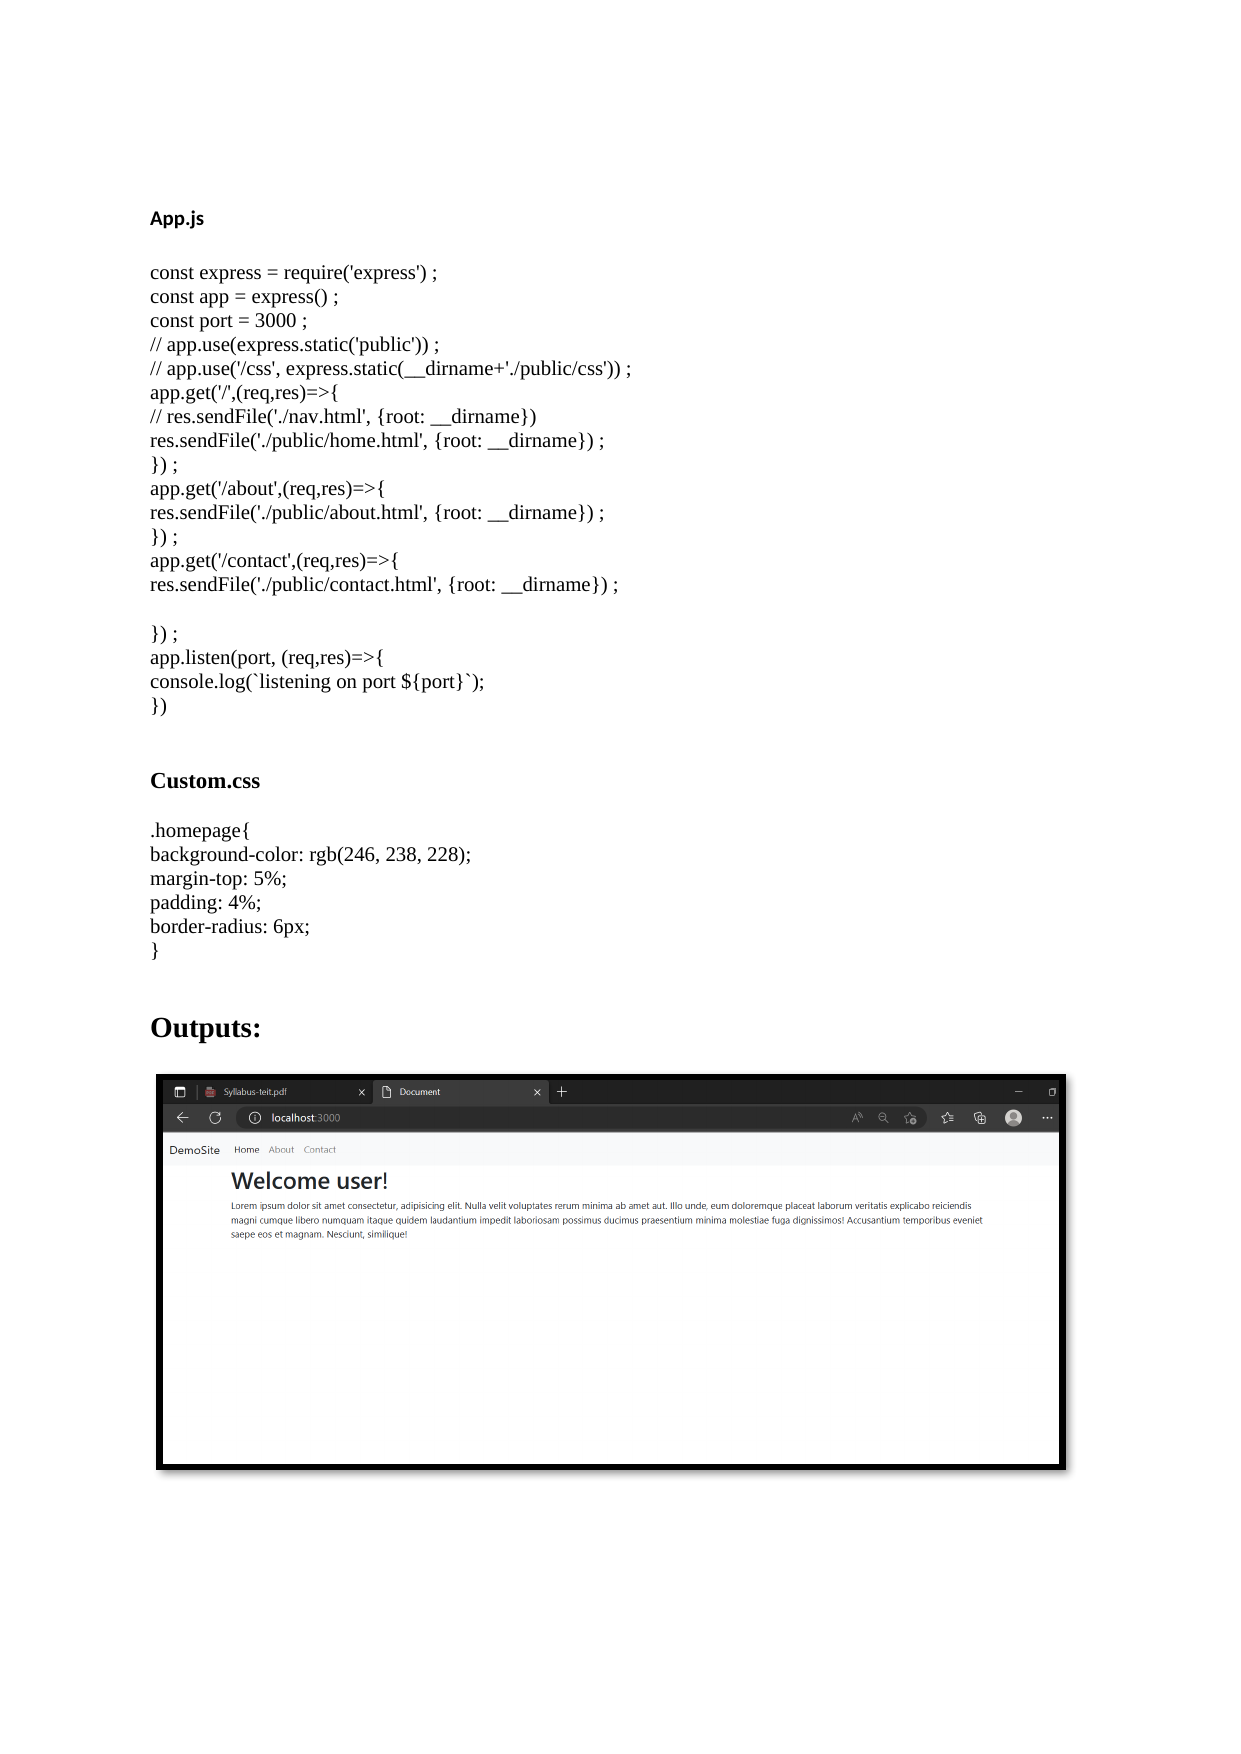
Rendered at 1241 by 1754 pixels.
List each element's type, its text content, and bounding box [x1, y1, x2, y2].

text // app.use(express.static('public')) ; [150, 332, 1090, 356]
text border-radius: 6px; [150, 914, 1090, 938]
text Outputs: [150, 1010, 1090, 1044]
text app.get('/',(req,res)=>{ [150, 380, 1090, 404]
text app.get('/contact',(req,res)=>{ [150, 548, 1090, 572]
text }) ; [150, 621, 1090, 644]
text }) ; [150, 452, 1090, 476]
text // res.sendFile('./nav.html', {root: __dirname}) [150, 404, 1090, 428]
text res.sendFile('./public/contact.html', {root: __dirname}) ; [150, 572, 1090, 596]
text res.sendFile('./public/about.html', {root: __dirname}) ; [150, 500, 1090, 524]
text }) ; [150, 524, 1090, 548]
text app.get('/about',(req,res)=>{ [150, 476, 1090, 500]
text const port = 3000 ; [150, 308, 1090, 332]
text .homepage{ [150, 818, 1090, 842]
text Custom.css [150, 767, 1090, 793]
text res.sendFile('./public/home.html', {root: __dirname}) ; [150, 428, 1090, 452]
picture [163, 1080, 1059, 1464]
text const app = express() ; [150, 284, 1090, 308]
text } [150, 938, 1090, 962]
text }) [150, 693, 1090, 717]
text app.listen(port, (req,res)=>{ [150, 644, 1090, 669]
text const express = require('express') ; [150, 259, 1090, 284]
text App.js [150, 205, 1090, 230]
text console.log(`listening on port ${port}`); [150, 669, 1090, 693]
text padding: 4%; [150, 890, 1090, 914]
text background-color: rgb(246, 238, 228); [150, 842, 1090, 866]
text margin-top: 5%; [150, 866, 1090, 890]
text // app.use('/css', express.static(__dirname+'./public/css')) ; [150, 356, 1090, 380]
